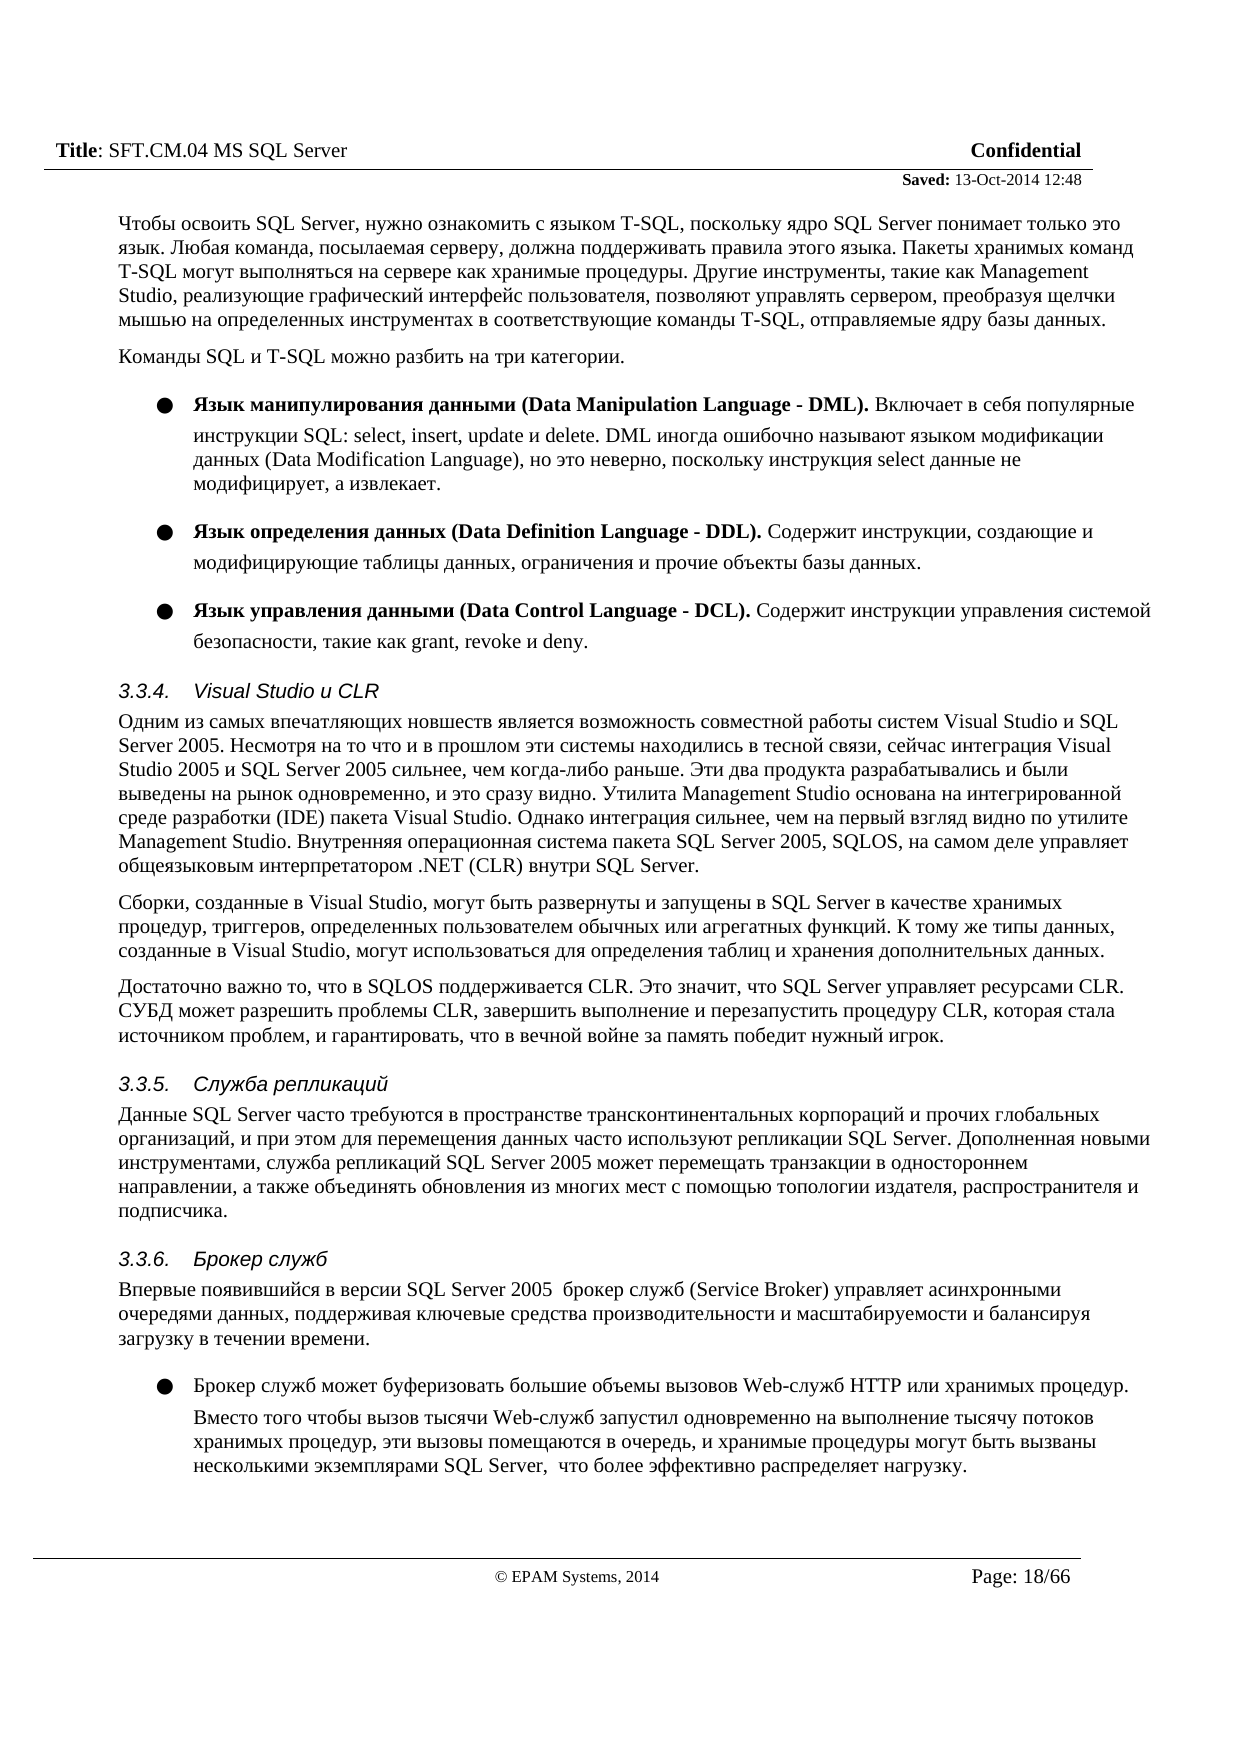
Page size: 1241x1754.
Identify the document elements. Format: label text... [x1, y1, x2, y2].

subtitle Брокер служб [118, 1247, 1152, 1271]
list Брокер служб может буферизовать большие объемы вызовов Web-служб HTTP или хранимых процедур. Вместо того чтобы вызов тысячи Web-служб запустил одновременно на выполнение тысячу потоков хранимых процедур, эти вызовы помещаются в очередь, и хранимые процедуры могут быть вызваны несколькими экземплярами SQL Server, что более эффективно распределяет нагрузку. [156, 1362, 1152, 1477]
list Язык манипулирования данными (Data Manipulation Language - DML). Включает в себя популярные инструкции SQL: select, insert, update и delete. DML иногда ошибочно называют языком модификации данных (Data Modification Language), но это неверно, поскольку инструкция select данные не модифицирует, а извлекает. [156, 380, 1152, 495]
subtitle Служба репликаций [118, 1072, 1152, 1096]
text Данные SQL Server часто требуются в пространстве трансконтинентальных корпораций и прочих глобальных организаций, и при этом для перемещения данных часто используют репликации SQL Server. Дополненная новыми инструментами, служба репликаций SQL Server 2005 может перемещать транзакции в одностороннем направлении, а также объединять обновления из многих мест с помощью топологии издателя, распространителя и подписчика. [118, 1102, 1152, 1222]
subtitle Visual Studio и CLR [118, 678, 1152, 702]
list Язык определения данных (Data Definition Language - DDL). Содержит инструкции, создающие и модифицирующие таблицы данных, ограничения и прочие объекты базы данных. [156, 507, 1152, 574]
text Впервые появившийся в версии SQL Server 2005 брокер служб (Service Broker) управляет асинхронными очередями данных, поддерживая ключевые средства производительности и масштабируемости и балансируя загрузку в течении времени. [118, 1277, 1152, 1349]
text Достаточно важно то, что в SQLOS поддерживается CLR. Это значит, что SQL Server управляет ресурсами CLR. СУБД может разрешить проблемы CLR, завершить выполнение и перезапустить процедуру CLR, которая стала источником проблем, и гарантировать, что в вечной войне за память победит нужный игрок. [118, 974, 1152, 1047]
text Одним из самых впечатляющих новшеств является возможность совместной работы систем Visual Studio и SQL Server 2005. Несмотря на то что и в прошлом эти системы находились в тесной связи, сейчас интеграция Visual Studio 2005 и SQL Server 2005 сильнее, чем когда-либо раньше. Эти два продукта разрабатывались и были выведены на рынок одновременно, и это сразу видно. Утилита Management Studio основана на интегрированной среде разработки (IDE) пакета Visual Studio. Однако интеграция сильнее, чем на первый взгляд видно по утилите Management Studio. Внутренняя операционная система пакета SQL Server 2005, SQLOS, на самом деле управляет общеязыковым интерпретатором .NET (CLR) внутри SQL Server. [118, 709, 1152, 877]
text Чтобы освоить SQL Server, нужно ознакомить с языком T-SQL, поскольку ядро SQL Server понимает только это язык. Любая команда, посылаемая серверу, должна поддерживать правила этого языка. Пакеты хранимых команд T-SQL могут выполняться на сервере как хранимые процедуры. Другие инструменты, такие как Management Studio, реализующие графический интерфейс пользователя, позволяют управлять сервером, преобразуя щелчки мышью на определенных инструментах в соответствующие команды T-SQL, отправляемые ядру базы данных. [118, 211, 1152, 331]
list Язык управления данными (Data Control Language - DCL). Содержит инструкции управления системой безопасности, такие как grant, revoke и deny. [156, 587, 1152, 653]
text Сборки, созданные в Visual Studio, могут быть развернуты и запущены в SQL Server в качестве хранимых процедур, триггеров, определенных пользователем обычных или агрегатных функций. К тому же типы данных, созданные в Visual Studio, могут использоваться для определения таблиц и хранения дополнительных данных. [118, 890, 1152, 962]
text Команды SQL и T-SQL можно разбить на три категории. [118, 343, 1152, 368]
